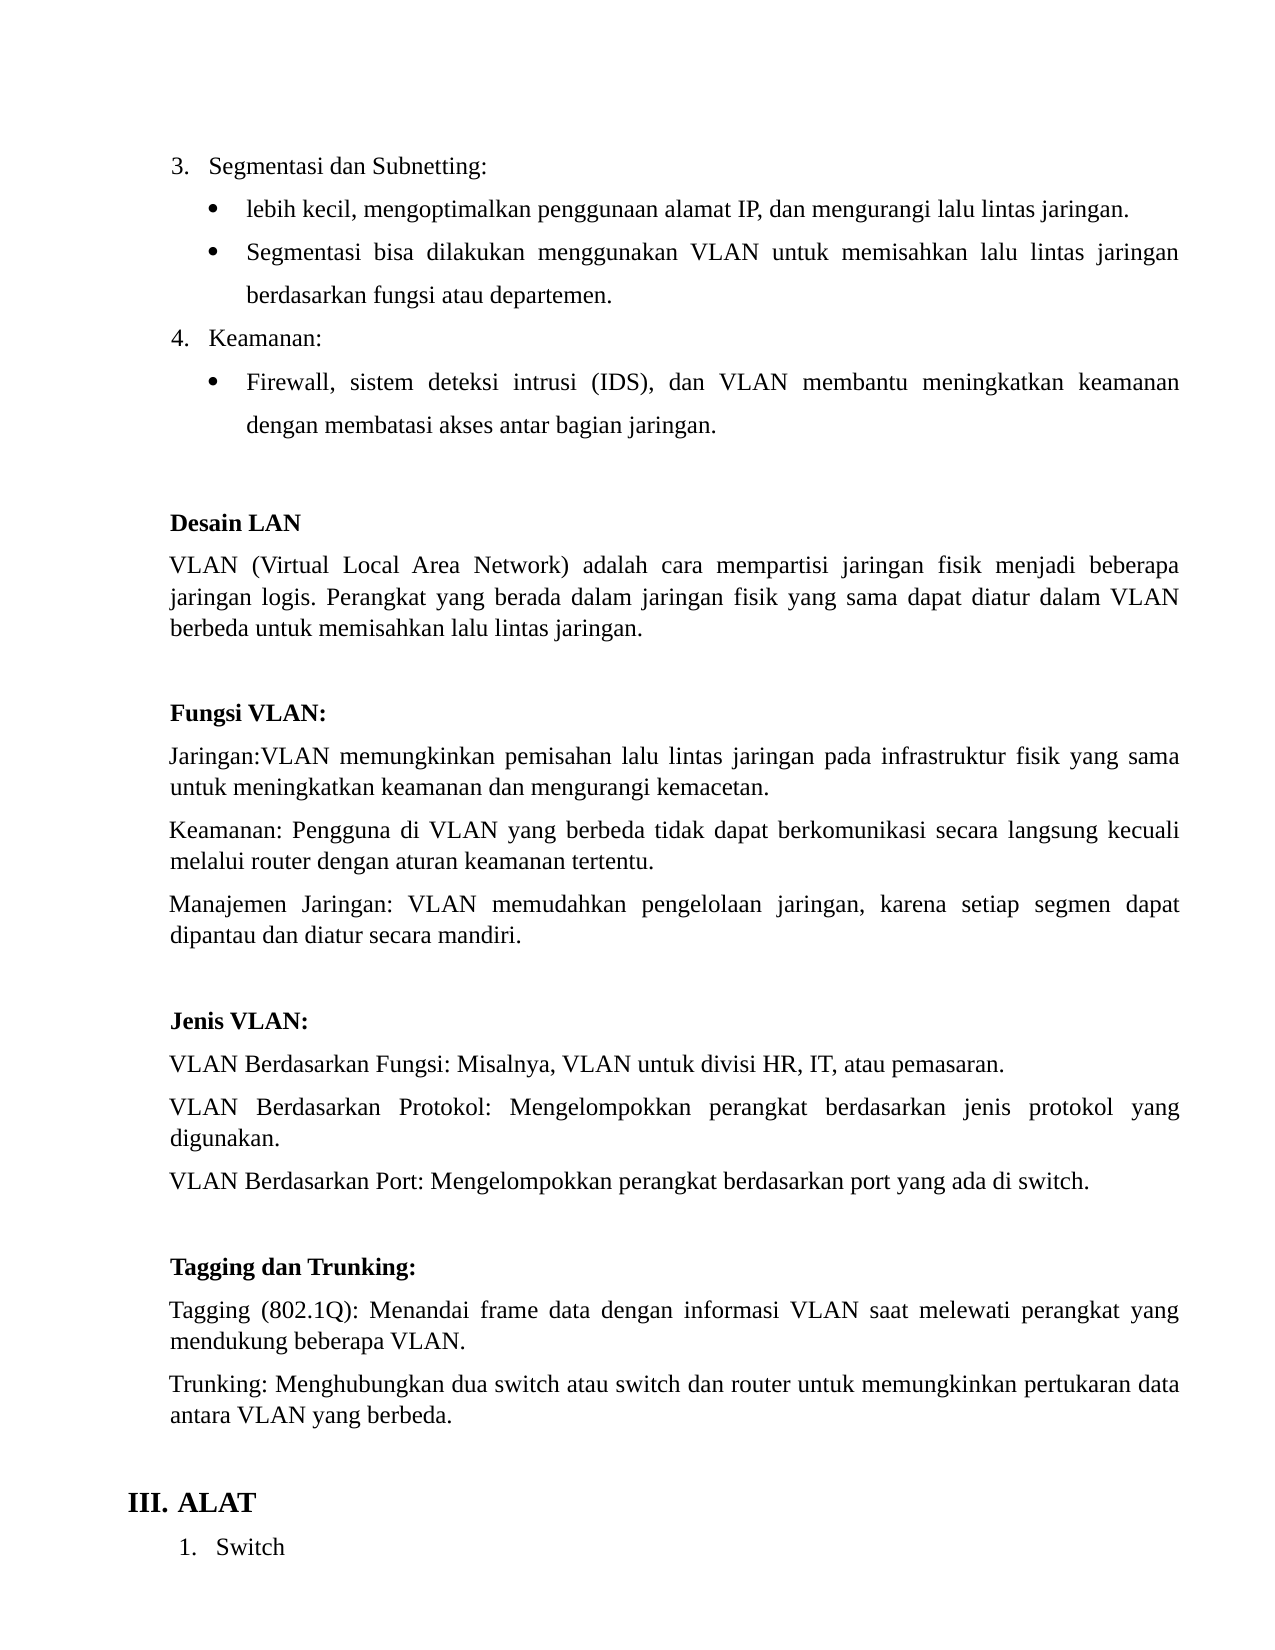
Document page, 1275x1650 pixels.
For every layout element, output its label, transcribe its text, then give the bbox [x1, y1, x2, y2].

text Keamanan: Pengguna di VLAN yang berbeda tidak dapat berkomunikasi secara langsung kecuali melalui router dengan aturan keamanan tertentu. [169, 815, 1180, 875]
text Tagging (802.1Q): Menandai frame data dengan informasi VLAN saat melewati perangkat yang mendukung beberapa VLAN. [169, 1295, 1180, 1354]
text Jenis VLAN: [97, 1006, 1180, 1035]
text Fungsi VLAN: [97, 698, 1180, 727]
text VLAN (Virtual Local Area Network) adalah cara mempartisi jaringan fisik menjadi beberapa jaringan logis. Perangkat yang berada dalam jaringan fisik yang sama dapat diatur dalam VLAN berbeda untuk memisahkan lalu lintas jaringan. [169, 551, 1180, 641]
text VLAN Berdasarkan Fungsi: Misalnya, VLAN untuk divisi HR, IT, atau pemasaran. [169, 1049, 1180, 1078]
list Segmentasi bisa dilakukan menggunakan VLAN untuk memisahkan lalu lintas jaringan berdasarkan fungsi atau departemen. [208, 237, 1180, 309]
text Jaringan:VLAN memungkinkan pemisahan lalu lintas jaringan pada infrastruktur fisik yang sama untuk meningkatkan keamanan dan mengurangi kemacetan. [169, 741, 1180, 801]
text Desain LAN [97, 508, 1180, 536]
list Firewall, sistem deteksi intrusi (IDS), dan VLAN membantu meningkatkan keamanan dengan membatasi akses antar bagian jaringan. [208, 367, 1180, 438]
list lebih kecil, mengoptimalkan penggunaan alamat IP, dan mengurangi lalu lintas jaringan. [208, 194, 1180, 223]
text VLAN Berdasarkan Port: Mengelompokkan perangkat berdasarkan port yang ada di switch. [169, 1166, 1180, 1195]
text Manajemen Jaringan: VLAN memudahkan pengelolaan jaringan, karena setiap segmen dapat dipantau dan diatur secara mandiri. [169, 889, 1180, 949]
text VLAN Berdasarkan Protokol: Mengelompokkan perangkat berdasarkan jenis protokol yang digunakan. [169, 1092, 1180, 1152]
subtitle ALAT [127, 1486, 1209, 1519]
list Keamanan: [171, 323, 1180, 352]
list Segmentasi dan Subnetting: [171, 151, 1180, 180]
list Switch [178, 1532, 1127, 1560]
text Trunking: Menghubungkan dua switch atau switch dan router untuk memungkinkan pertukaran data antara VLAN yang berbeda. [169, 1369, 1180, 1428]
text Tagging dan Trunking: [97, 1252, 1180, 1281]
